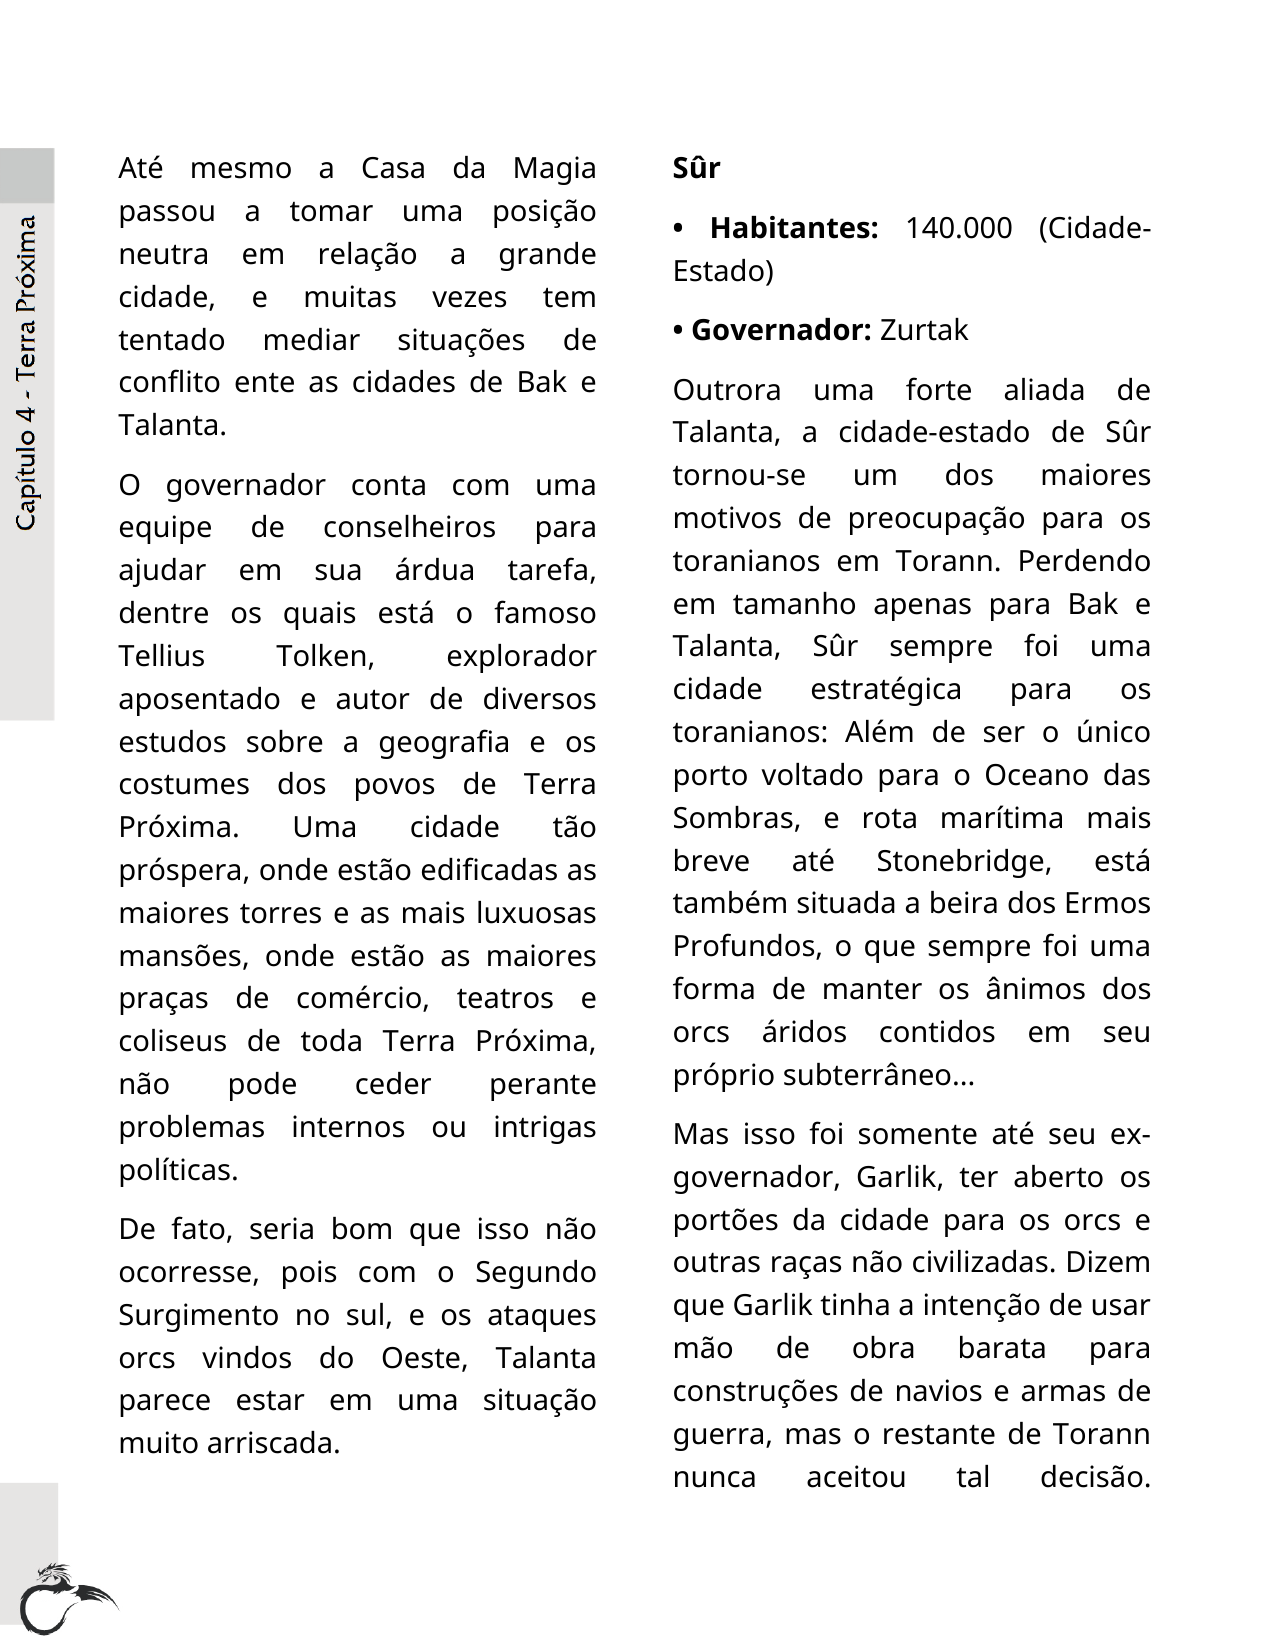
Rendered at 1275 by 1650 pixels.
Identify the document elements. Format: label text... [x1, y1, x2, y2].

text De fato, seria bom que isso não ocorresse, pois com o Segundo Surgimento no sul, e os ataques orcs vindos do Oeste, Talanta parece estar em uma situação muito arriscada. [118, 1208, 597, 1462]
picture [0, 145, 56, 723]
text • Habitantes: 140.000 (Cidade-Estado) [672, 207, 1152, 289]
text Outrora uma forte aliada de Talanta, a cidade-estado de Sûr tornou-se um dos maiores motivos de preocupação para os toranianos em Torann. Perdendo em tamanho apenas para Bak e Talanta, Sûr sempre foi uma cidade estratégica para os toranianos: Além de ser o único porto voltado para o Oceano das Sombras, e rota marítima mais breve até Stonebridge, está também situada a beira dos Ermos Profundos, o que sempre foi uma forma de manter os ânimos dos orcs áridos contidos em seu próprio subterrâneo... [672, 369, 1152, 1093]
text O governador conta com uma equipe de conselheiros para ajudar em sua árdua tarefa, dentre os quais está o famoso Tellius Tolken, explorador aposentado e autor de diversos estudos sobre a geografia e os costumes dos povos de Terra Próxima. Uma cidade tão próspera, onde estão edificadas as maiores torres e as mais luxuosas mansões, onde estão as maiores praças de comércio, teatros e coliseus de toda Terra Próxima, não pode ceder perante problemas internos ou intrigas políticas. [118, 464, 597, 1189]
picture [0, 1476, 127, 1641]
text Sûr [672, 148, 1152, 187]
text • Governador: Zurtak [672, 309, 1152, 349]
